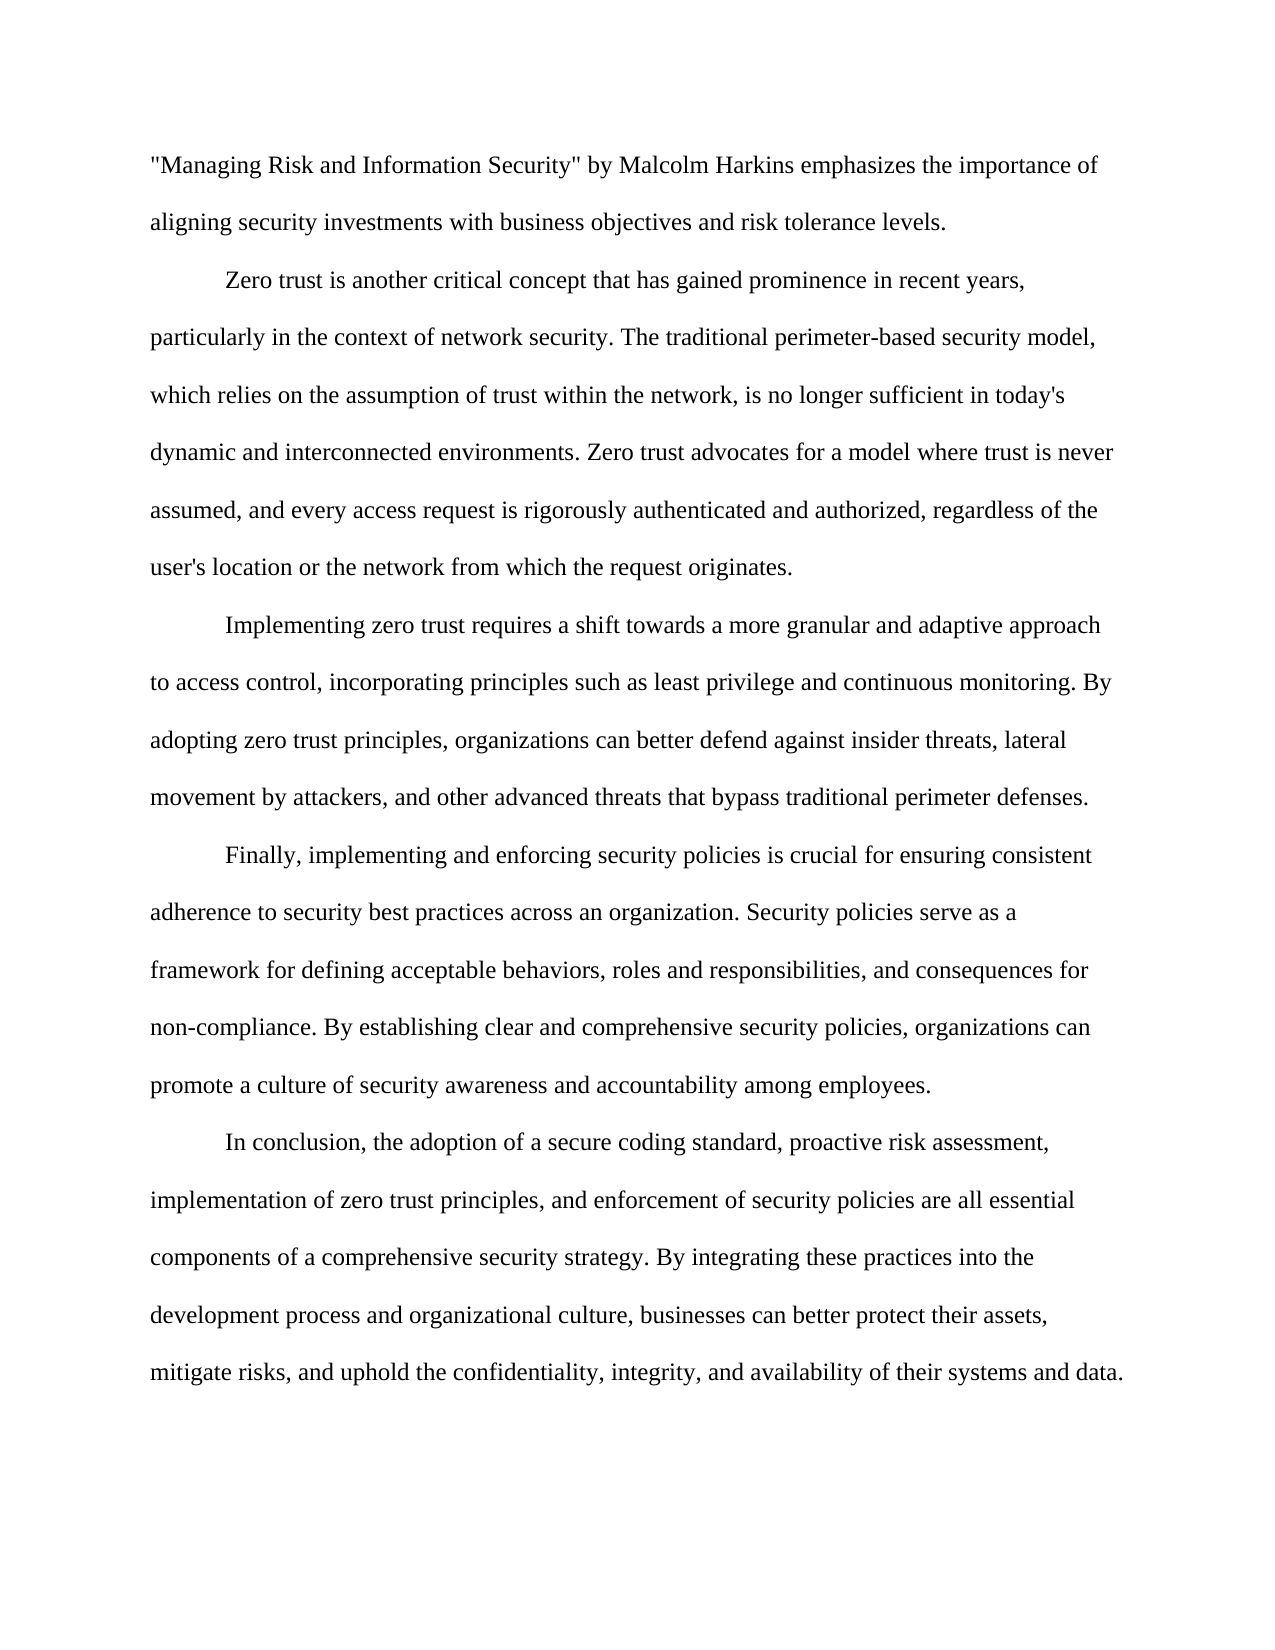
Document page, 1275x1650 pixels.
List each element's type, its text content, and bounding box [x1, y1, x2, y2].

text In conclusion, the adoption of a secure coding standard, proactive risk assessment, implementation of zero trust principles, and enforcement of security policies are all essential components of a comprehensive security strategy. By integrating these practices into the development process and organizational culture, businesses can better protect their assets, mitigate risks, and uphold the confidentiality, integrity, and availability of their systems and data. [150, 1127, 1125, 1386]
text Implementing zero trust requires a shift towards a more granular and adaptive approach to access control, incorporating principles such as least privilege and continuous monitoring. By adopting zero trust principles, organizations can better defend against insider threats, lateral movement by attackers, and other advanced threats that bypass traditional perimeter defenses. [150, 610, 1125, 811]
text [150, 150, 1125, 236]
text Zero trust is another critical concept that has gained prominence in recent years, particularly in the context of network security. The traditional perimeter-based security model, which relies on the assumption of trust within the network, is no longer sufficient in today's dynamic and interconnected environments. Zero trust advocates for a model where trust is never assumed, and every access request is rigorously authenticated and authorized, regardless of the user's location or the network from which the request originates. [150, 265, 1125, 581]
text Finally, implementing and enforcing security policies is crucial for ensuring consistent adherence to security best practices across an organization. Security policies serve as a framework for defining acceptable behaviors, roles and responsibilities, and consequences for non-compliance. By establishing clear and comprehensive security policies, organizations can promote a culture of security awareness and accountability among employees. [150, 840, 1125, 1099]
